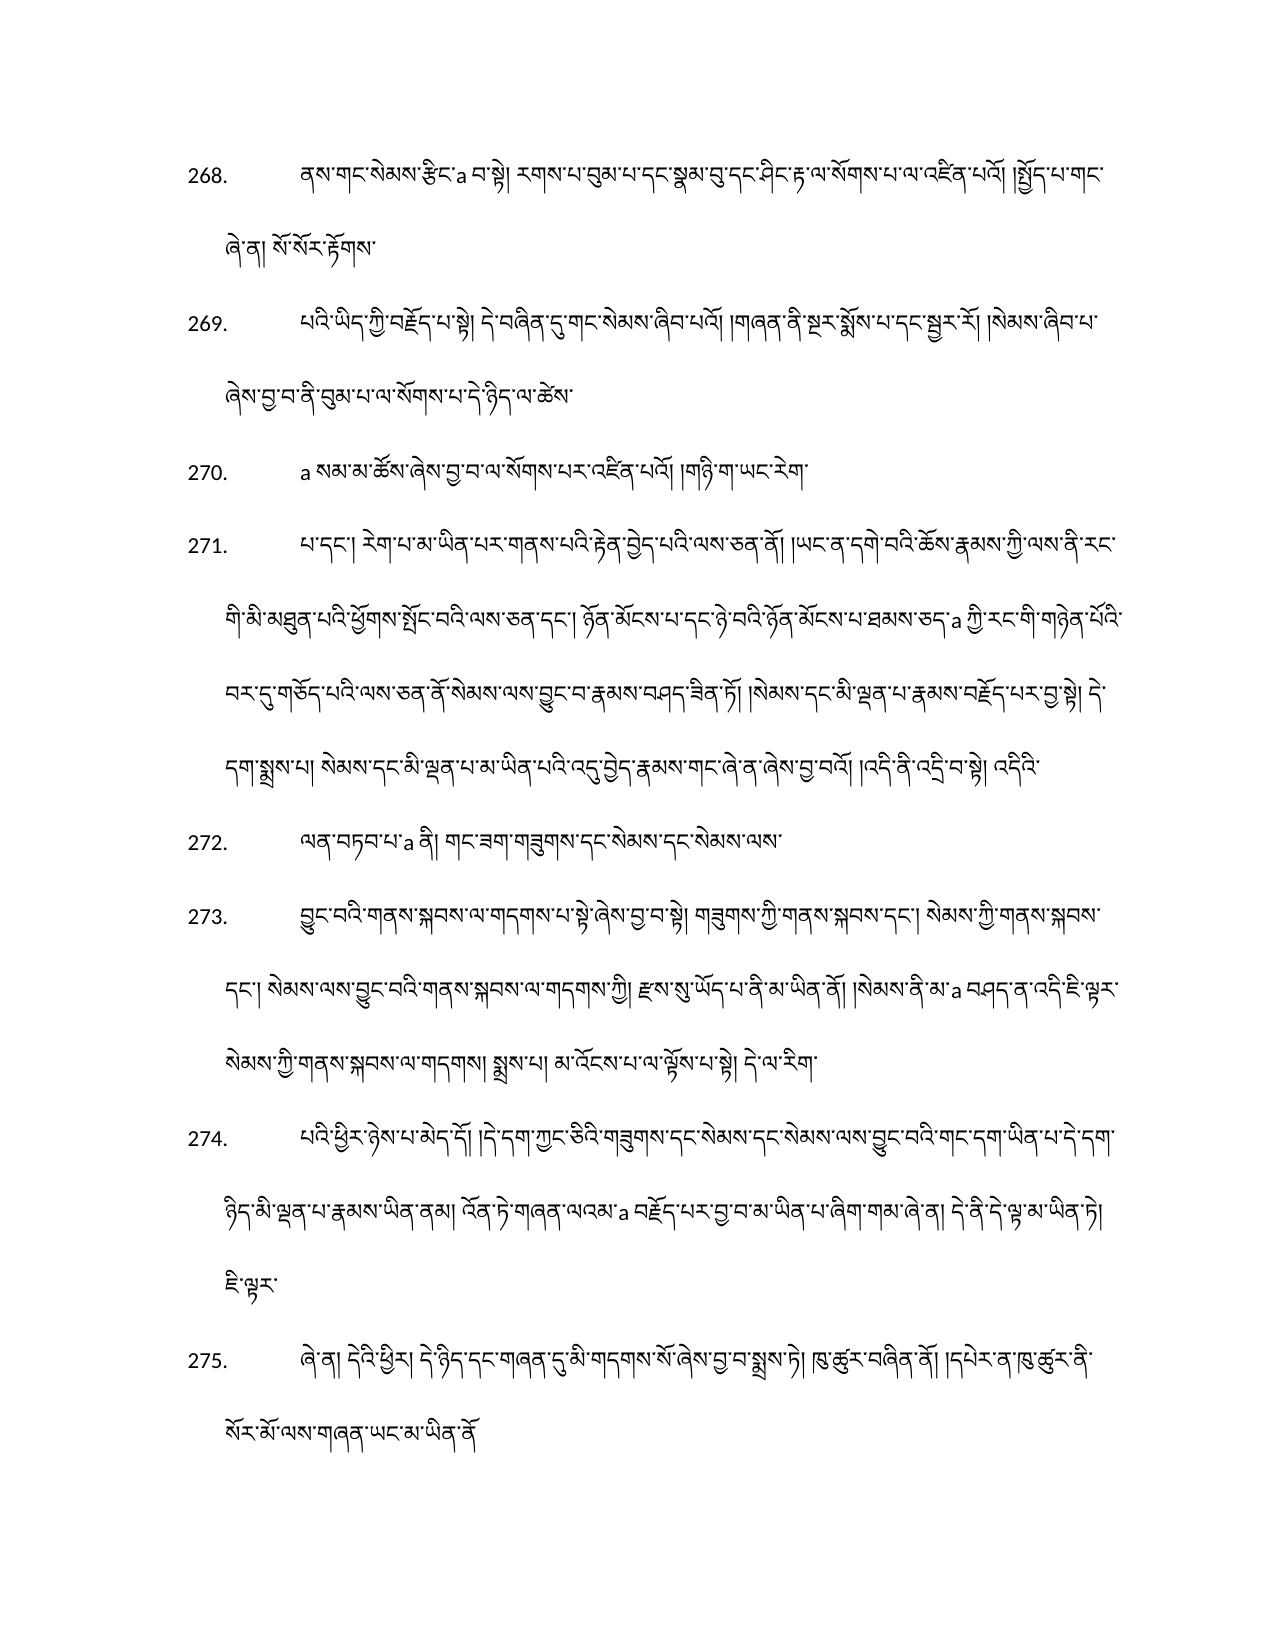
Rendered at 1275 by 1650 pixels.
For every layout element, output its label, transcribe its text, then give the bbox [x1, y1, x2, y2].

list པ་དང༌། རེག་པ་མ་ཡིན་པར་གནས་པའི་རྟེན་བྱེད་པའི་ལས་ཅན་ནོ། །ཡང་ན་དགེ་བའི་ཆོས་རྣམས་ཀྱི་ལས་ནི་རང་གི་མི་མཐུན་པའི་ཕྱོགས་སྤོང་བའི་ལས་ཅན་དང༌། ཉོན་མོངས་པ་དང་ཉེ་བའི་ཉོན་མོངས་པ་ཐམས་ཅད་aཀྱི་རང་གི་གཉེན་པོའི་བར་དུ་གཅོད་པའི་ལས་ཅན་ནོ་སེམས་ལས་བྱུང་བ་རྣམས་བཤད་ཟིན་ཏོ། །སེམས་དང་མི་ལྡན་པ་རྣམས་བརྗོད་པར་བྱ་སྟེ། དེ་དག་སྨྲས་པ། སེམས་དང་མི་ལྡན་པ་མ་ཡིན་པའི་འདུ་བྱེད་རྣམས་གང་ཞེ་ན་ཞེས་བྱ་བའོ། །འདི་ནི་འདྲི་བ་སྟེ། འདིའི་ [187, 520, 1125, 807]
list པའི་ཡིད་ཀྱི་བརྗོད་པ་སྟེ། དེ་བཞིན་དུ་གང་སེམས་ཞིབ་པའོ། །གཞན་ནི་སྔར་སྨོས་པ་དང་སྦྱར་རོ། །སེམས་ཞིབ་པ་ཞེས་བྱ་བ་ནི་བུམ་པ་ལ་སོགས་པ་དེ་ཉིད་ལ་ཚེས་ [187, 298, 1125, 437]
list པའི་ཕྱིར་ཉེས་པ་མེད་དོ། །དེ་དག་ཀྱང་ཅིའི་གཟུགས་དང་སེམས་དང་སེམས་ལས་བྱུང་བའི་གང་དག་ཡིན་པ་དེ་དག་ཉིད་མི་ལྡན་པ་རྣམས་ཡིན་ནམ། འོན་ཏེ་གཞན་ལའམ་aབརྗོད་པར་བྱ་བ་མ་ཡིན་པ་ཞིག་གམ་ཞེ་ན། དེ་ནི་དེ་ལྟ་མ་ཡིན་ཏེ། ཇི་ལྟར་ [187, 1113, 1125, 1325]
list aསམ་མ་ཚོས་ཞེས་བྱ་བ་ལ་སོགས་པར་འཛིན་པའོ། །གཉི་ག་ཡང་རེག་ [187, 446, 1125, 511]
list ནས་གང་སེམས་རྩིང་aབ་སྟེ། རགས་པ་བུམ་པ་དང་སྣམ་བུ་དང་ཤིང་རྟ་ལ་སོགས་པ་ལ་འཛིན་པའོ། །སྤྱོད་པ་གང་ཞེ་ན། སོ་སོར་རྟོགས་ [187, 150, 1125, 288]
list ལན་བཏབ་པ་aནི། གང་ཟག་གཟུགས་དང་སེམས་དང་སེམས་ལས་ [187, 817, 1125, 881]
list ཞེ་ན། དེའི་ཕྱིར། དེ་ཉིད་དང་གཞན་དུ་མི་གདགས་སོ་ཞེས་བྱ་བ་སྨྲས་ཏེ། ཁུ་ཚུར་བཞིན་ནོ། །དཔེར་ན་ཁུ་ཚུར་ནི་སོར་མོ་ལས་གཞན་ཡང་མ་ཡིན་ནོ [187, 1335, 1125, 1473]
list བྱུང་བའི་གནས་སྐབས་ལ་གདགས་པ་སྟེ་ཞེས་བྱ་བ་སྟེ། གཟུགས་ཀྱི་གནས་སྐབས་དང༌། སེམས་ཀྱི་གནས་སྐབས་དང༌། སེམས་ལས་བྱུང་བའི་གནས་སྐབས་ལ་གདགས་ཀྱི། རྫས་སུ་ཡོད་པ་ནི་མ་ཡིན་ནོ། །སེམས་ནི་མ་aབཤད་ན་འདི་ཇི་ལྟར་སེམས་ཀྱི་གནས་སྐབས་ལ་གདགས། སྨྲས་པ། མ་འོངས་པ་ལ་ལྟོས་པ་སྟེ། དེ་ལ་རིག་ [187, 891, 1125, 1103]
